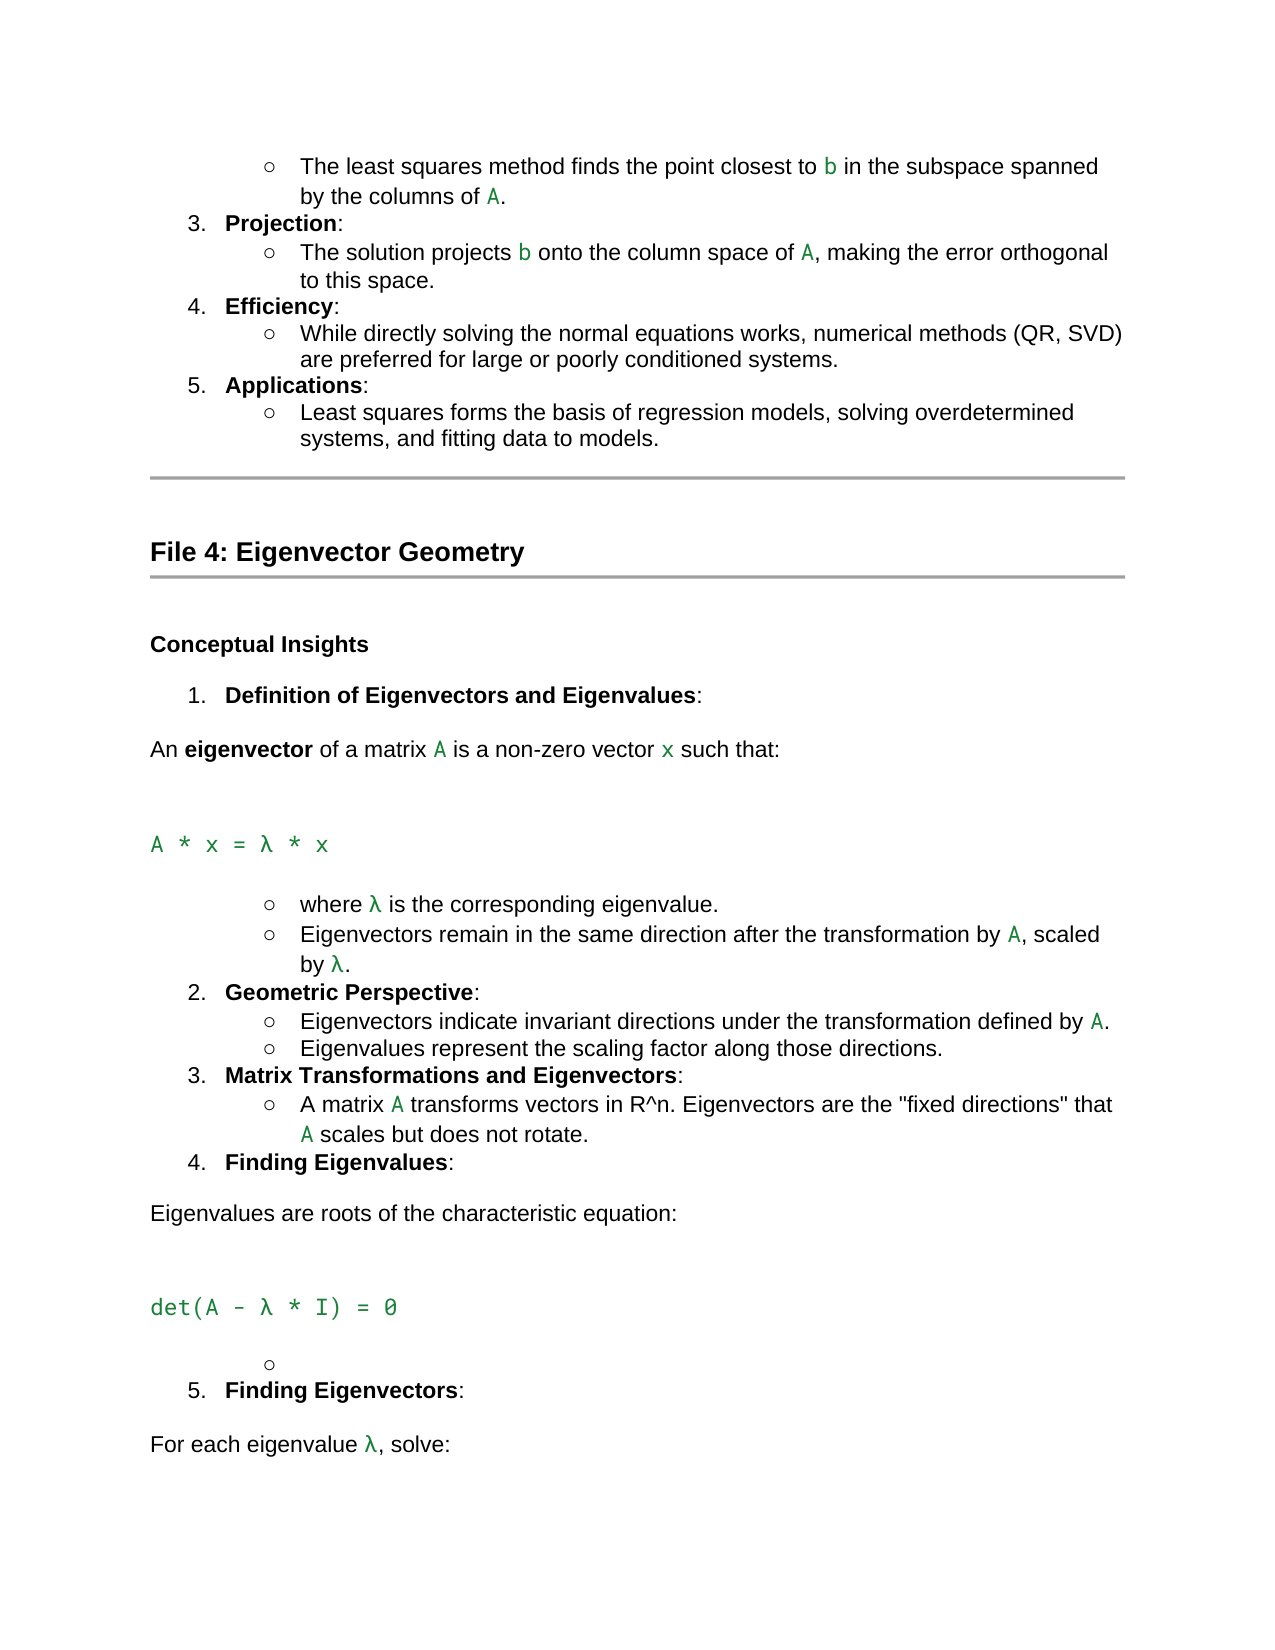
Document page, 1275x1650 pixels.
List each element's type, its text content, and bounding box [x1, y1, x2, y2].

list Finding Eigenvalues: [187, 1148, 1125, 1175]
list The solution projects b onto the column space of A, making the error orthogonal to this space. [262, 237, 1125, 293]
text Eigenvalues are roots of the characteristic equation: det(A - λ * I) = 0 [150, 1200, 1125, 1321]
list Eigenvectors remain in the same direction after the transformation by A, scaled by λ. [262, 918, 1125, 979]
list Eigenvectors indicate invariant directions under the transformation defined by A. [262, 1005, 1125, 1035]
list The least squares method finds the point closest to b in the subspace spanned by the columns of A. [262, 150, 1125, 210]
list Projection: [187, 210, 1125, 237]
list Applications: [187, 372, 1125, 399]
list A matrix A transforms vectors in R^n. Eigenvectors are the "fixed directions" that A scales but does not rotate. [262, 1088, 1125, 1148]
list While directly solving the normal equations works, numerical methods (QR, SVD) are preferred for large or poorly conditioned systems. [262, 320, 1125, 372]
list Eigenvalues represent the scaling factor along those directions. [262, 1035, 1125, 1062]
subtitle File 4: Eigenvector Geometry [150, 536, 1125, 567]
list Matrix Transformations and Eigenvectors: [187, 1062, 1125, 1088]
text An eigenvector of a matrix A is a non-zero vector x such that: A * x = λ * x [150, 733, 1125, 859]
list Least squares forms the basis of regression models, solving overdetermined systems, and fitting data to models. [262, 399, 1125, 451]
list Efficiency: [187, 293, 1125, 320]
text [150, 1428, 1125, 1489]
list Geometric Perspective: [187, 979, 1125, 1005]
list Finding Eigenvectors: [187, 1377, 1125, 1403]
list where λ is the corresponding eigenvalue. [262, 888, 1125, 918]
subtitle Conceptual Insights [150, 631, 1125, 657]
list Definition of Eigenvectors and Eigenvalues: [187, 682, 1125, 708]
